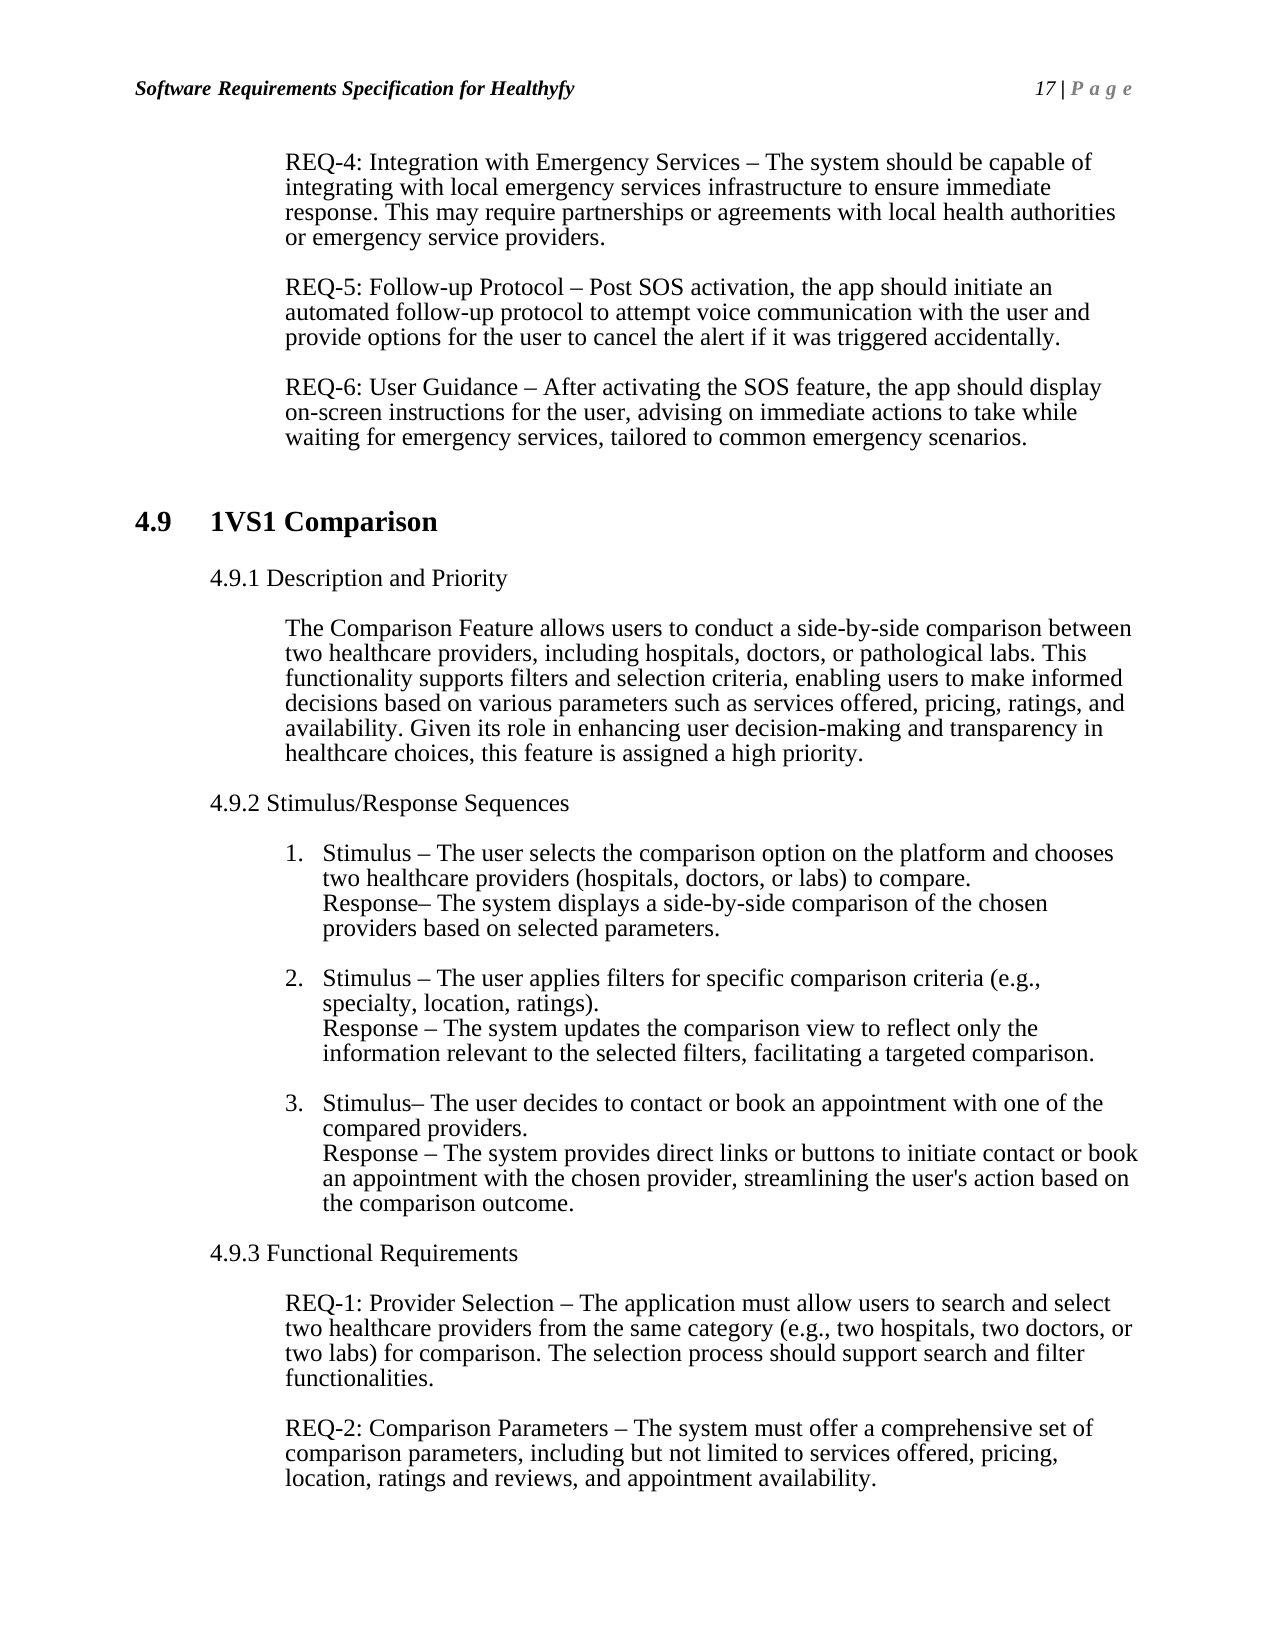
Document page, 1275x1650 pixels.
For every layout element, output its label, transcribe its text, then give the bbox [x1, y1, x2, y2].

text 4.9.1 Description and Priority [135, 567, 1140, 592]
text REQ-5: Follow-up Protocol – Post SOS activation, the app should initiate an automated follow-up protocol to attempt voice communication with the user and provide options for the user to cancel the alert if it was triggered accidentally. [285, 275, 1140, 350]
text REQ-6: User Guidance – After activating the SOS feature, the app should display on-screen instructions for the user, advising on immediate actions to take while waiting for emergency services, tailored to common emergency scenarios. [285, 375, 1140, 450]
text Response– The system displays a side-by-side comparison of the chosen providers based on selected parameters. [322, 892, 1140, 942]
text 4.9.2 Stimulus/Response Sequences [135, 792, 1140, 817]
list Stimulus – The user applies filters for specific comparison criteria (e.g., specialty, location, ratings). [285, 967, 1140, 1017]
text Response – The system updates the comparison view to reflect only the information relevant to the selected filters, facilitating a targeted comparison. [322, 1017, 1140, 1067]
text The Comparison Feature allows users to conduct a side-by-side comparison between two healthcare providers, including hospitals, doctors, or pathological labs. This functionality supports filters and selection criteria, enabling users to make informed decisions based on various parameters such as services offered, pricing, ratings, and availability. Given its role in enhancing user decision-making and transparency in healthcare choices, this feature is assigned a high priority. [285, 617, 1140, 767]
text REQ-4: Integration with Emergency Services – The system should be capable of integrating with local emergency services infrastructure to ensure immediate response. This may require partnerships or agreements with local health authorities or emergency service providers. [285, 150, 1140, 250]
text Response – The system provides direct links or buttons to initiate contact or book an appointment with the chosen provider, streamlining the user's action based on the comparison outcome. [322, 1142, 1140, 1217]
list Stimulus – The user selects the comparison option on the platform and chooses two healthcare providers (hospitals, doctors, or labs) to compare. [285, 842, 1140, 892]
text 4.9.3 Functional Requirements [135, 1242, 1140, 1267]
list Stimulus– The user decides to contact or book an appointment with one of the compared providers. [285, 1092, 1140, 1142]
text REQ-1: Provider Selection – The application must allow users to search and select two healthcare providers from the same category (e.g., two hospitals, two doctors, or two labs) for comparison. The selection process should support search and filter functionalities. [285, 1292, 1140, 1392]
text REQ-2: Comparison Parameters – The system must offer a comprehensive set of comparison parameters, including but not limited to services offered, pricing, location, ratings and reviews, and appointment availability. [285, 1417, 1140, 1492]
subtitle 1VS1 Comparison [135, 504, 1140, 538]
